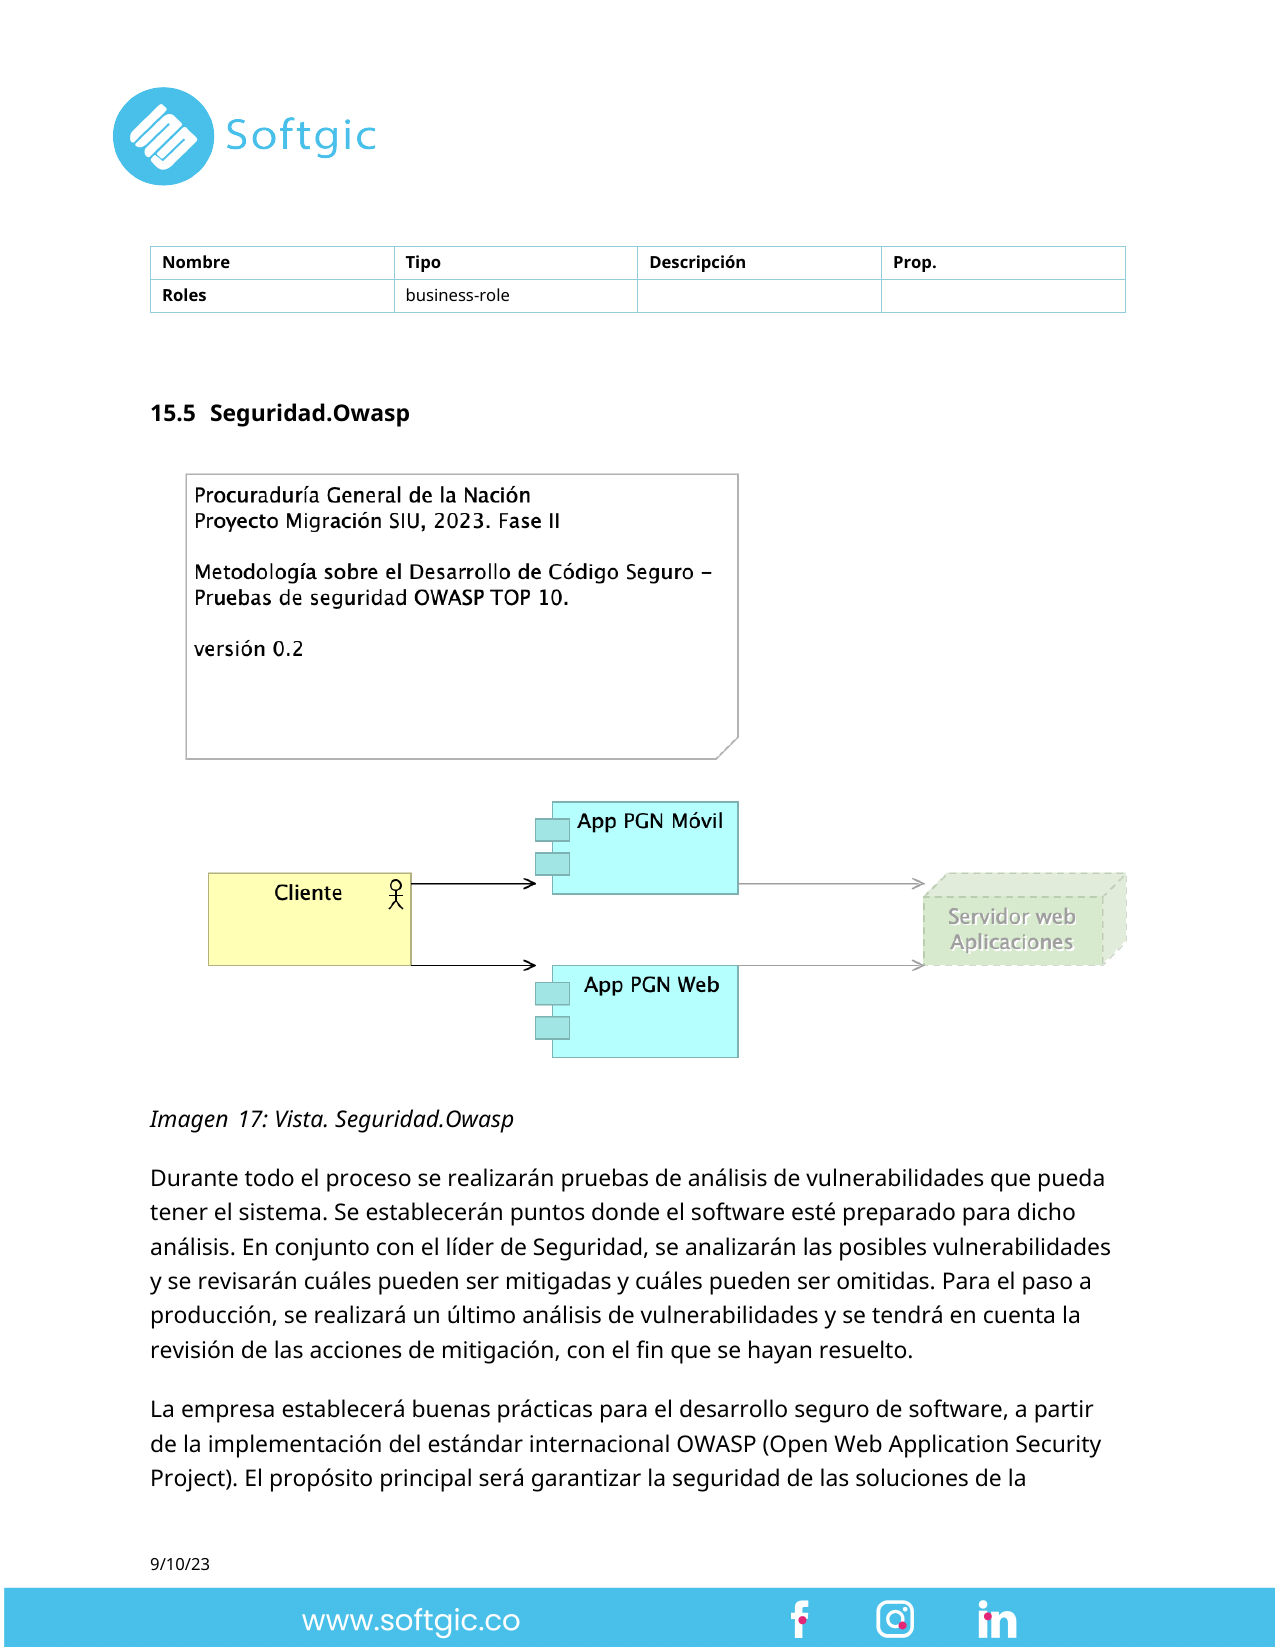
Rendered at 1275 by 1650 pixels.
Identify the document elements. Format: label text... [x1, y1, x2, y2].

table_header Prop. [882, 247, 1125, 279]
text Durante todo el proceso se realizarán pruebas de análisis de vulnerabilidades que pueda tener el sistema. Se establecerán puntos donde el software esté preparado para dicho análisis. En conjunto con el líder de Seguridad, se analizarán las posibles vulnerabilidades y se revisarán cuáles pueden ser mitigadas y cuáles pueden ser omitidas. Para el paso a producción, se realizará un último análisis de vulnerabilidades y se tendrá en cuenta la revisión de las acciones de mitigación, con el fin que se hayan resuelto. [150, 1162, 1125, 1365]
table_header Descripción [638, 247, 881, 279]
table_cell [638, 280, 881, 312]
text Imagen 17: Vista. Seguridad.Owasp [150, 1103, 1125, 1134]
subtitle Seguridad.Owasp [150, 397, 1125, 429]
table_cell [882, 280, 1125, 312]
table_header Nombre [151, 247, 394, 279]
table_cell business-role [395, 280, 637, 312]
picture [4, 0, 1275, 1647]
table_header Tipo [395, 247, 637, 279]
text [150, 1393, 1125, 1493]
table_cell Roles [151, 280, 394, 312]
